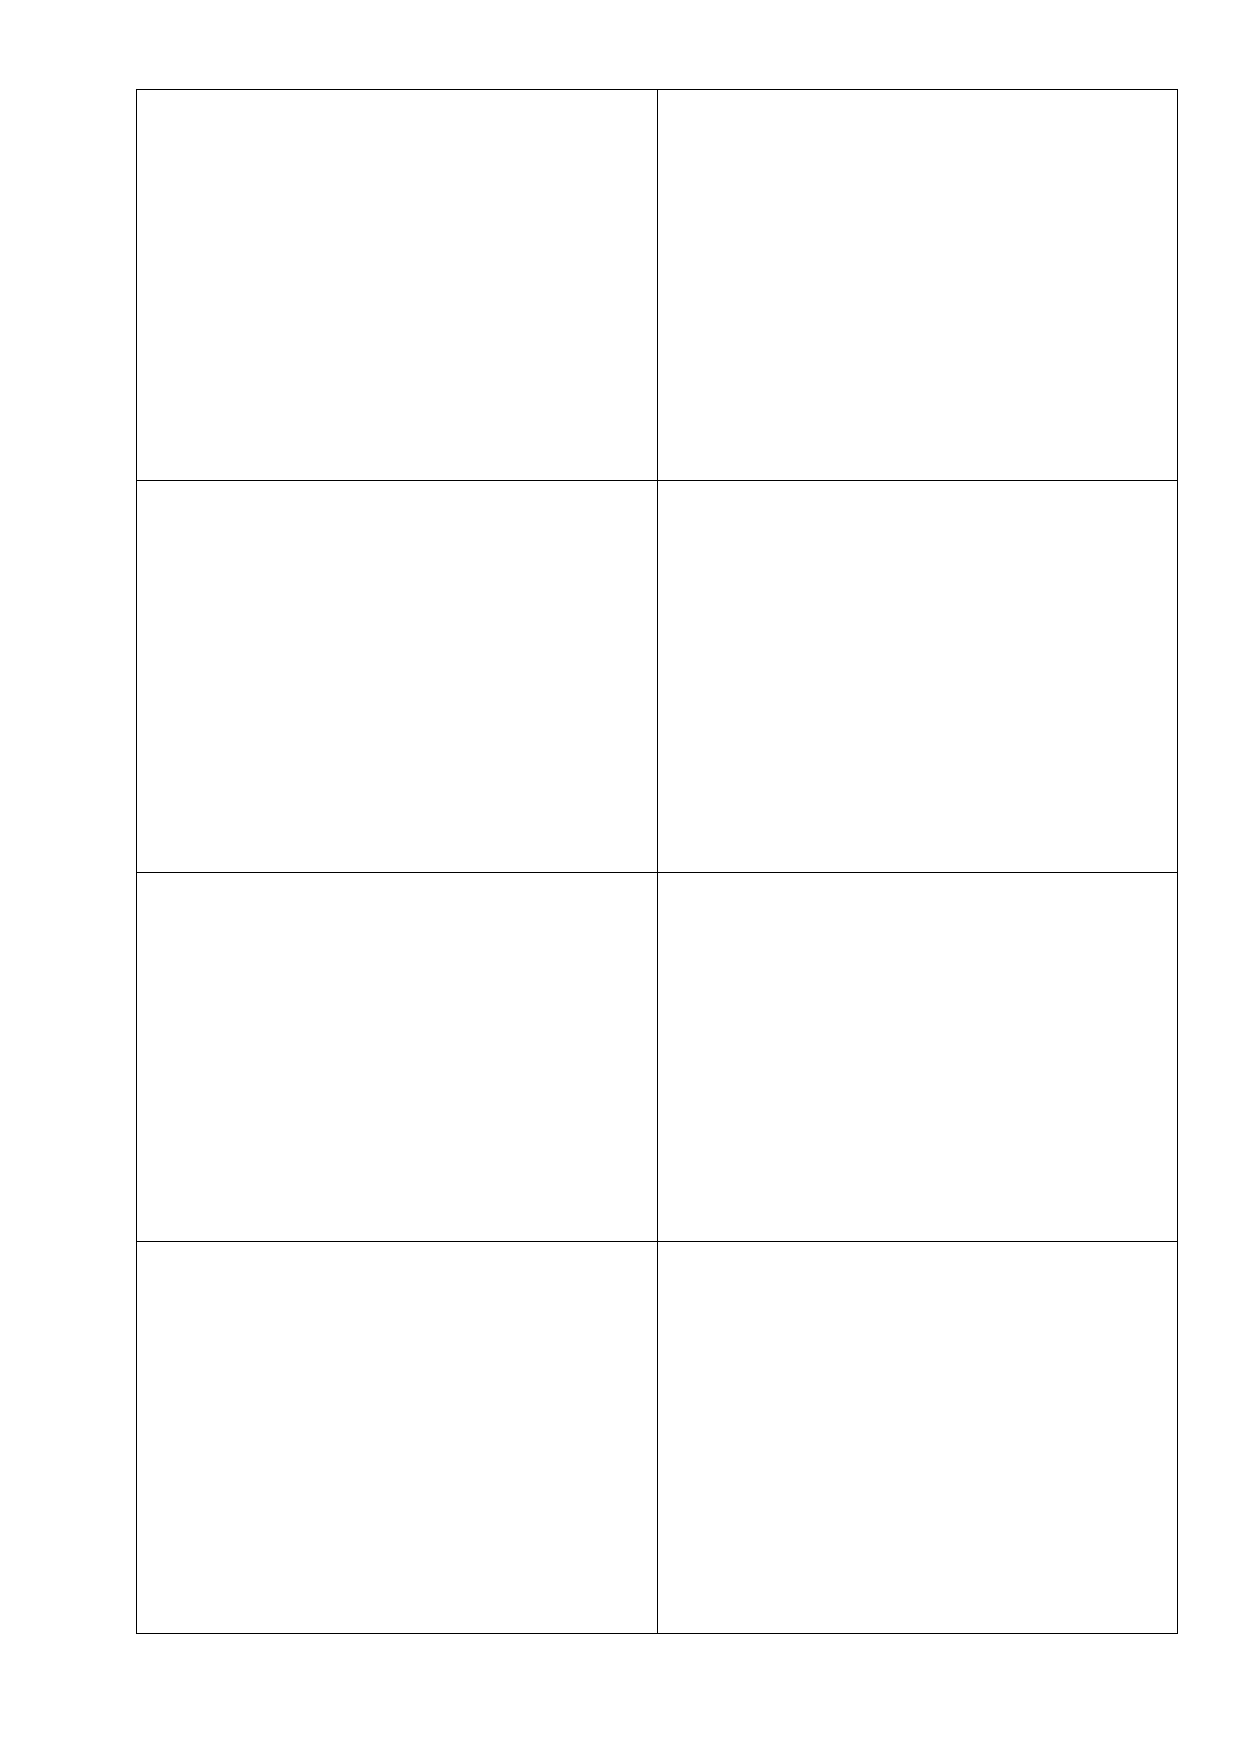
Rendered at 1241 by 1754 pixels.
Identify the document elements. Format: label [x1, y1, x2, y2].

table_cell [137, 873, 657, 1241]
table_cell [658, 481, 1177, 872]
table_cell [658, 1242, 1177, 1633]
table_cell [137, 1242, 657, 1633]
table_cell [658, 873, 1177, 1241]
table_header [658, 90, 1177, 480]
table_cell [137, 481, 657, 872]
table_header [137, 90, 657, 480]
